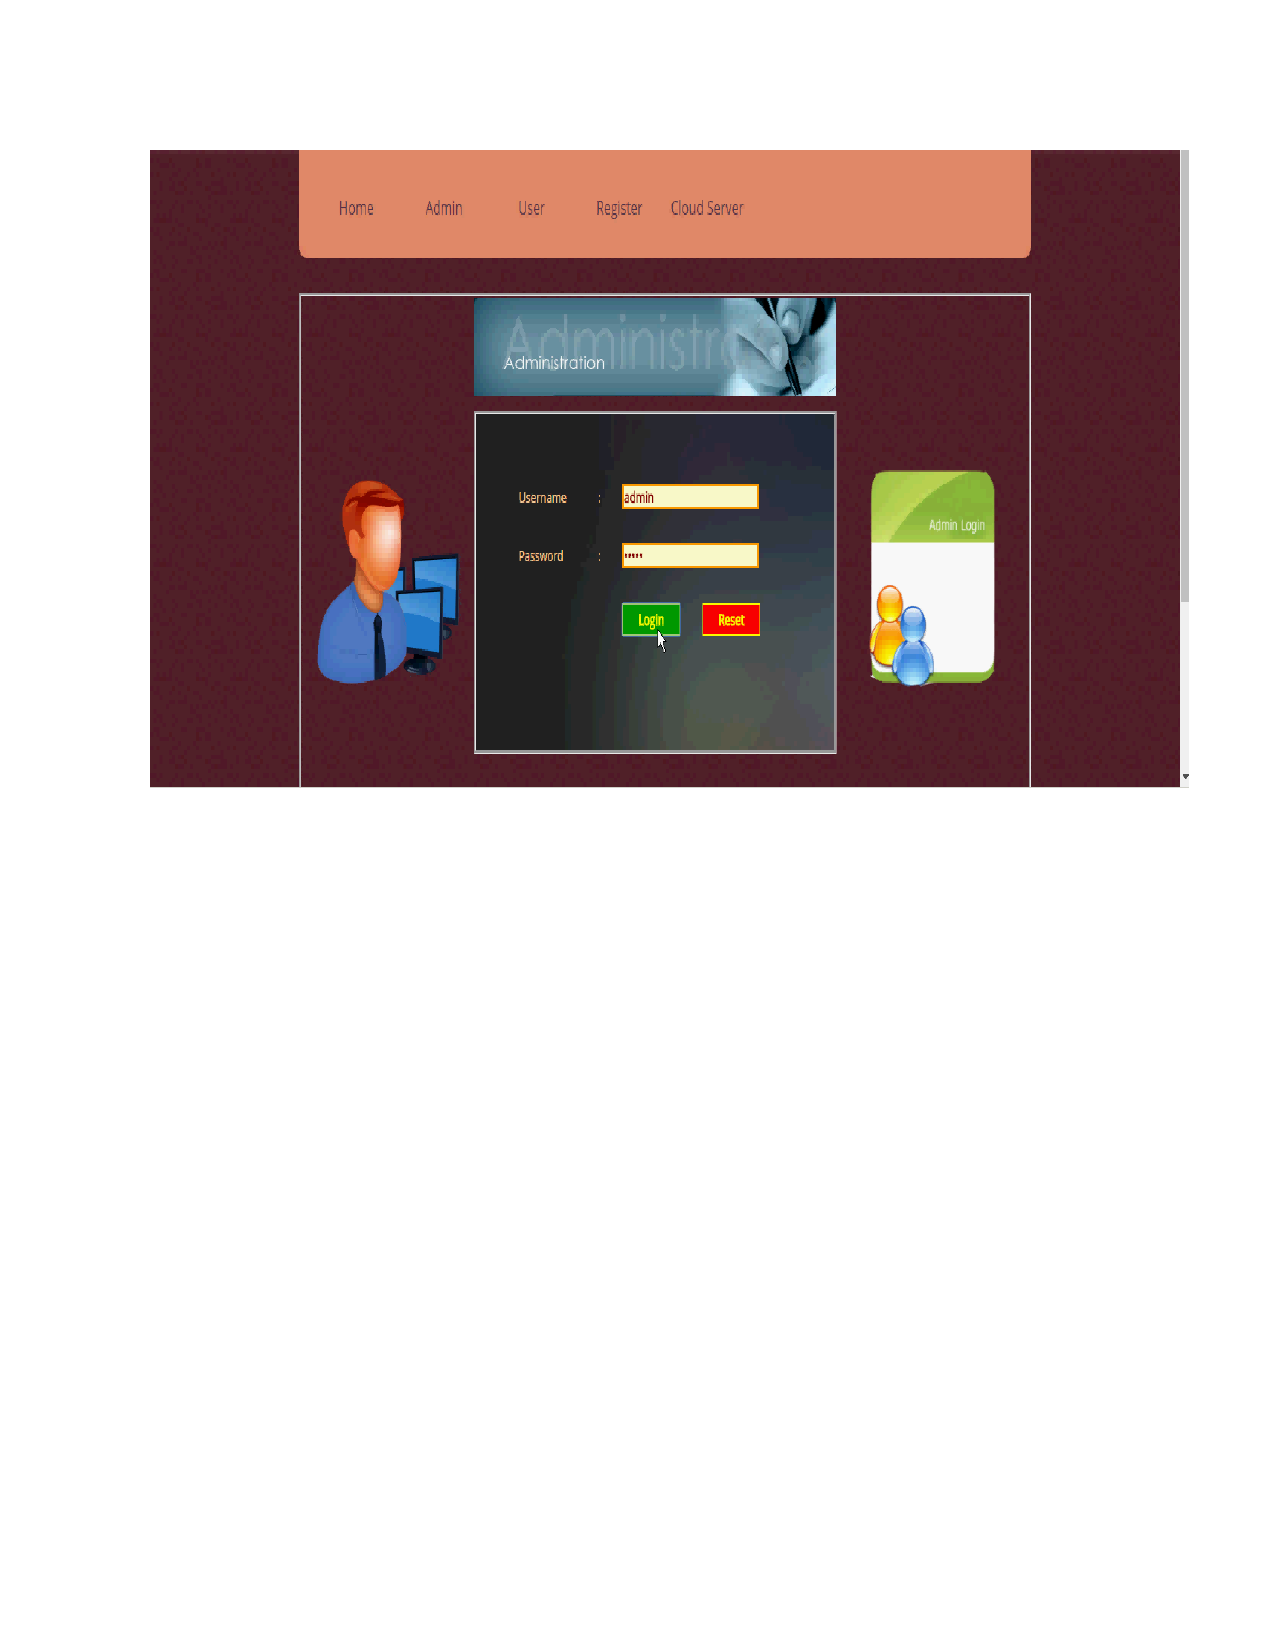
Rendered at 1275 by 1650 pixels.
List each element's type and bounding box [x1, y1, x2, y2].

picture [150, 150, 1189, 788]
